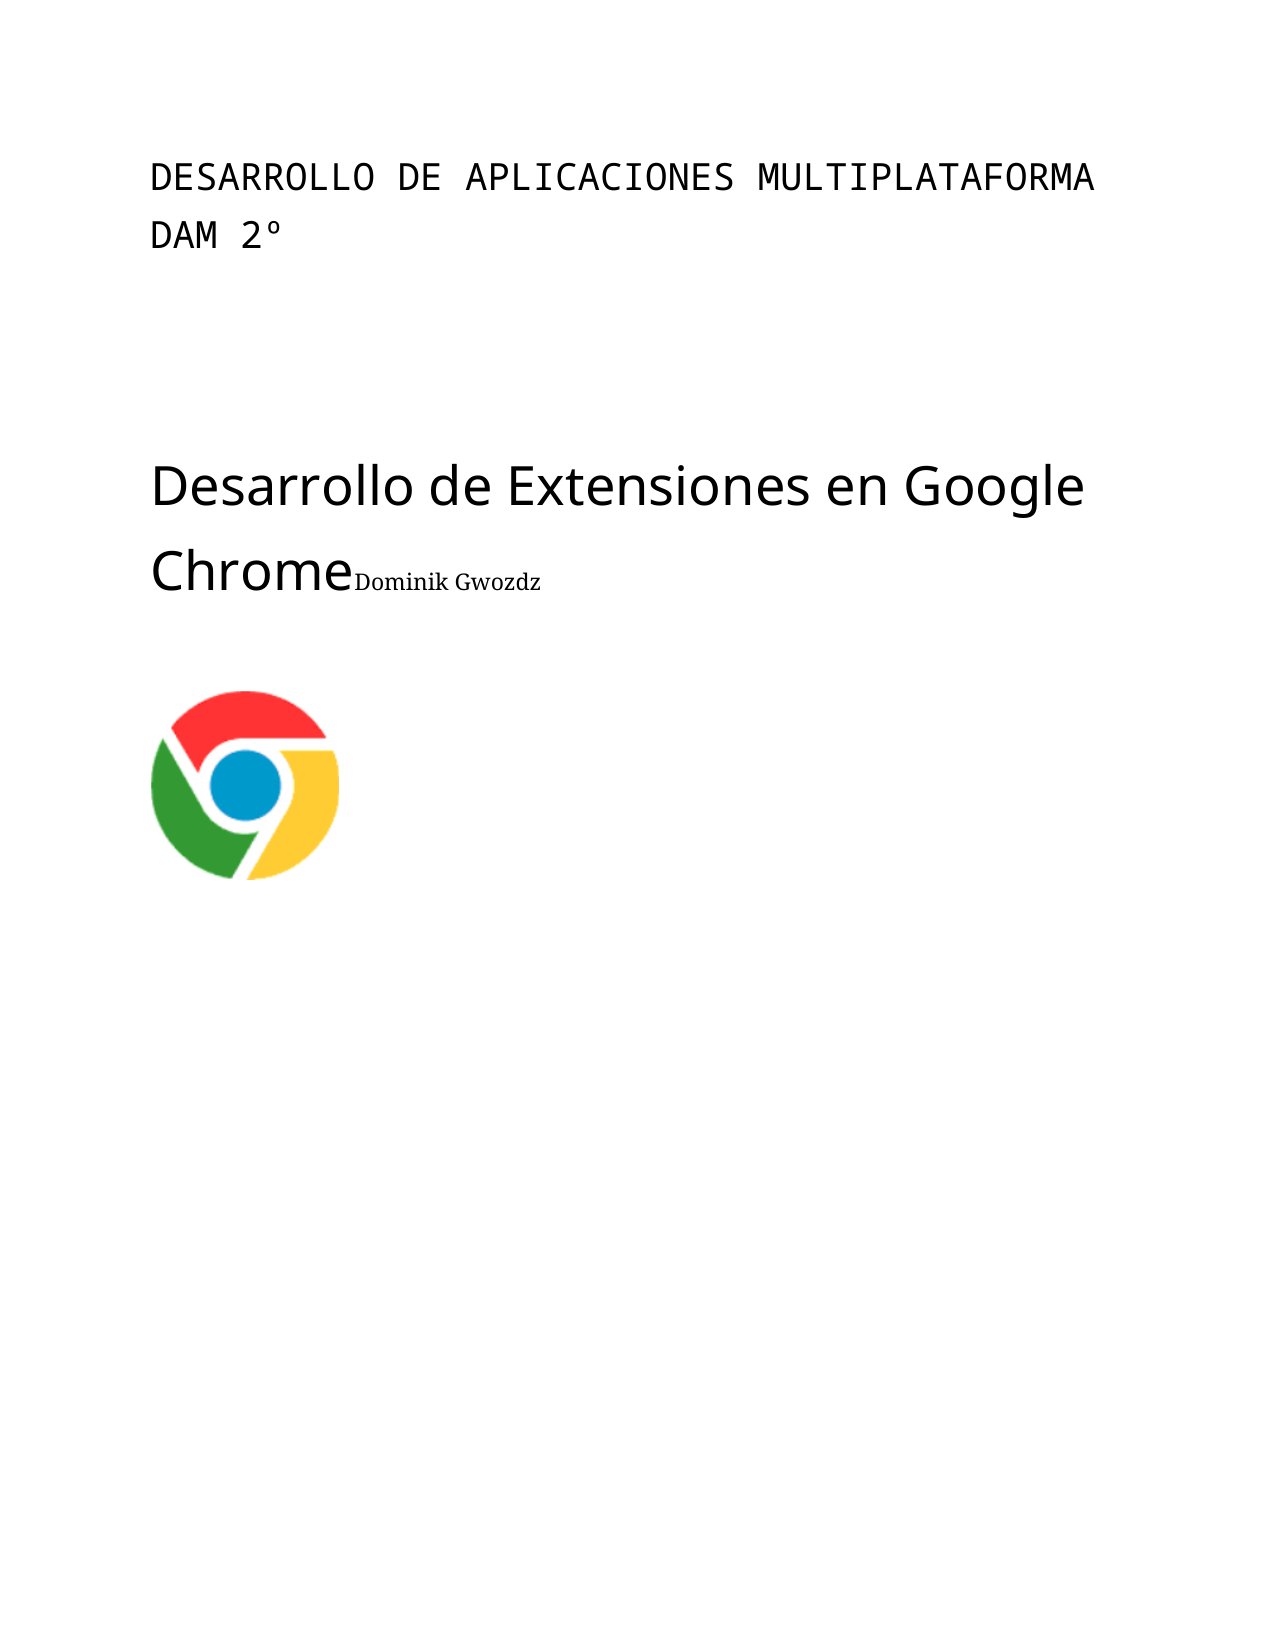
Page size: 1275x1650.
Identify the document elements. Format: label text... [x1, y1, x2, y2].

text Desarrollo de Extensiones en Google ChromeDominik Gwozdz [150, 447, 1125, 606]
text DESARROLLO DE APLICACIONES MULTIPLATAFORMA DAM 2º [150, 150, 1125, 260]
